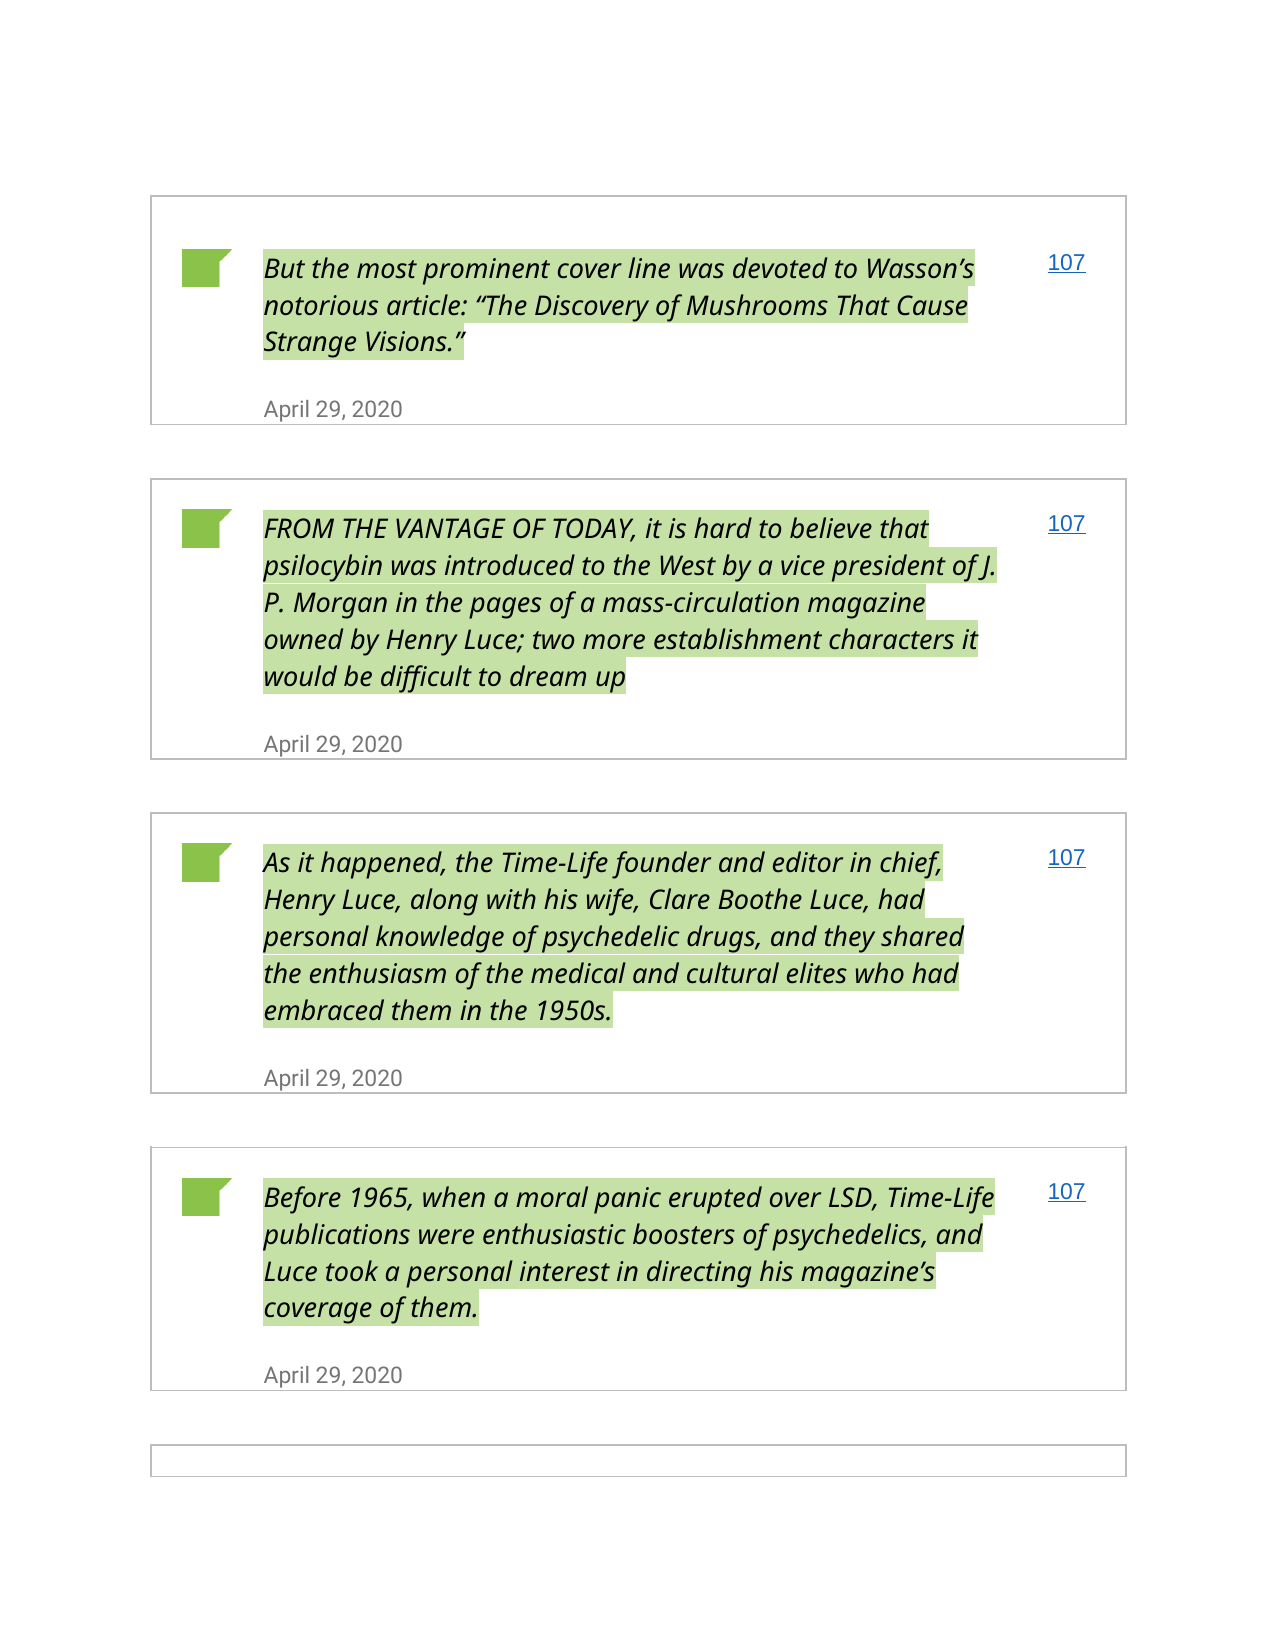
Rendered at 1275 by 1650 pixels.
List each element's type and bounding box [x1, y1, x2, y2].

picture [182, 1178, 232, 1216]
table_header [152, 480, 1125, 758]
table_header [152, 1446, 1125, 1476]
table_header [152, 814, 1125, 1092]
picture [182, 509, 232, 548]
table_header [152, 1148, 1125, 1389]
picture [182, 249, 232, 287]
picture [182, 843, 232, 882]
table_header [152, 197, 1125, 424]
